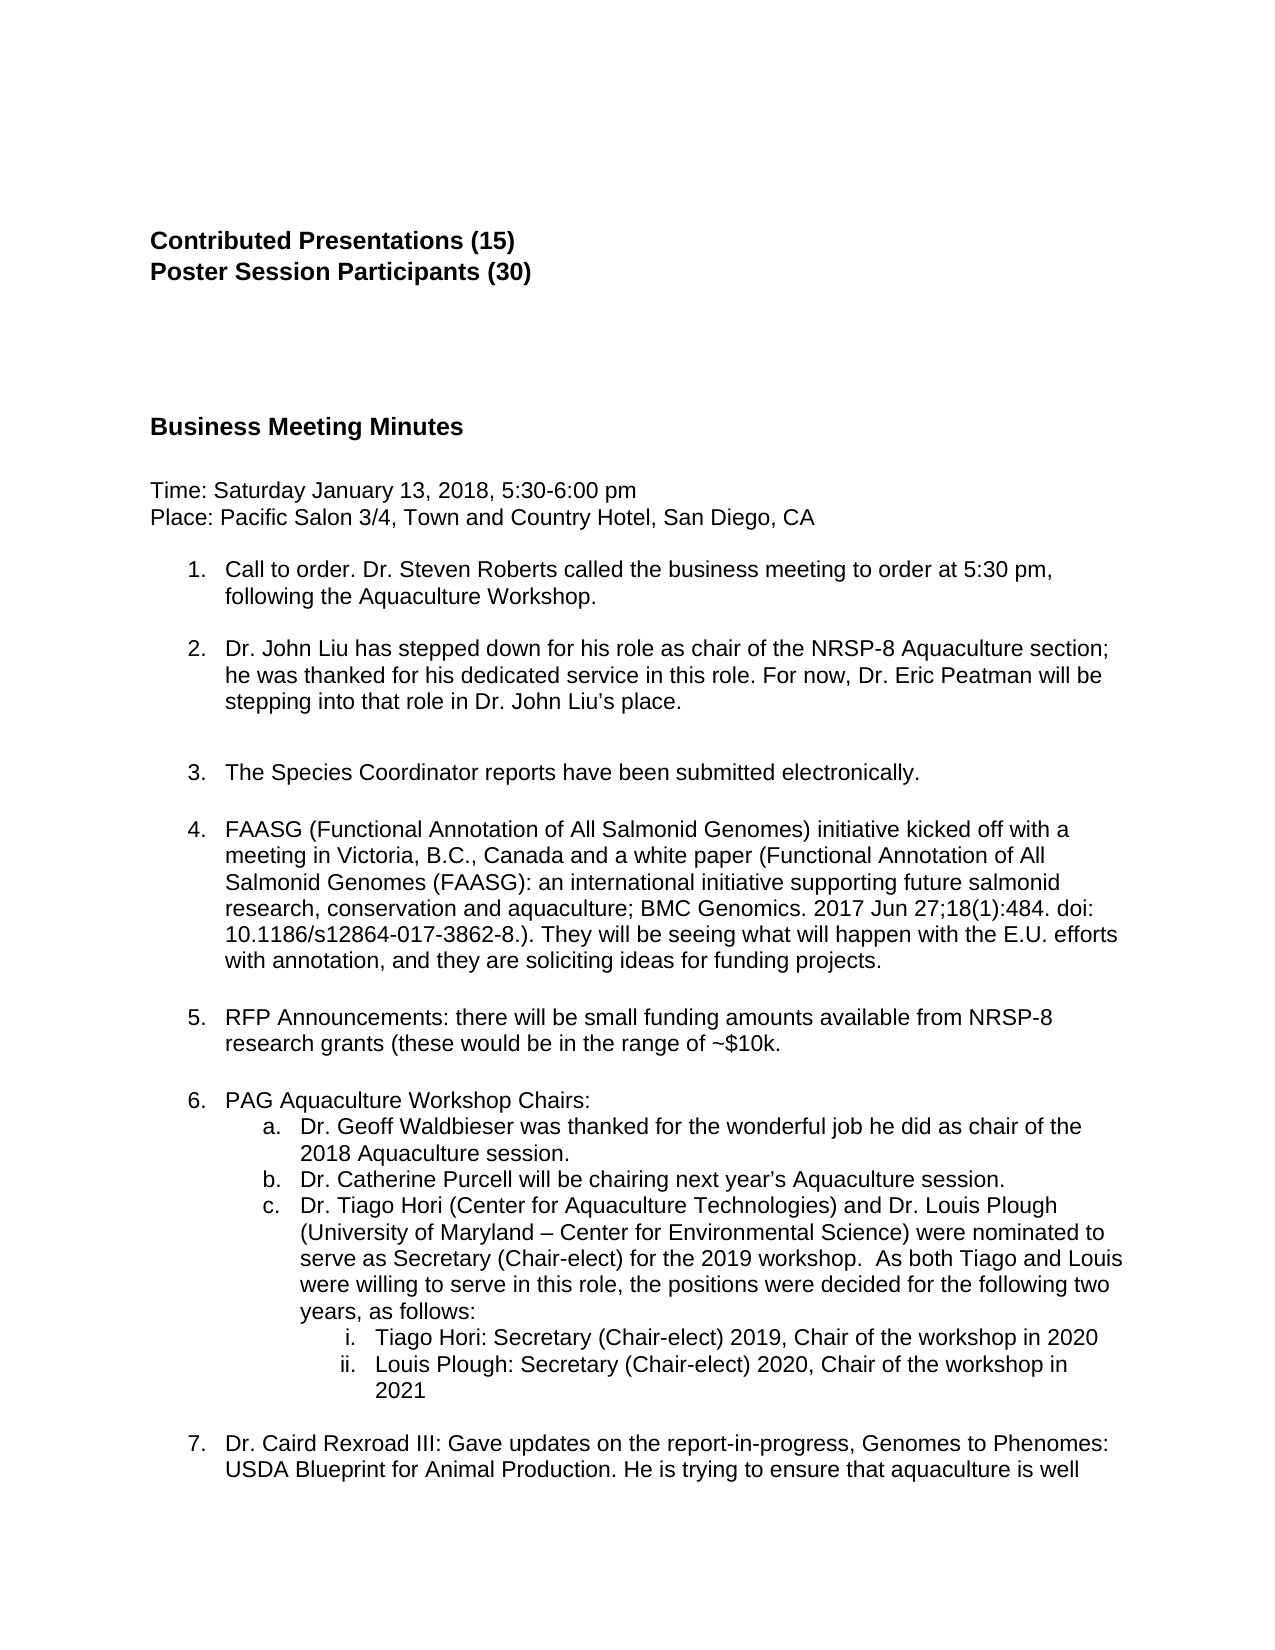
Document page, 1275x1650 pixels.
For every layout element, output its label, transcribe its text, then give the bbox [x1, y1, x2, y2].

list RFP Announcements: there will be small funding amounts available from NRSP-8 research grants (these would be in the range of ~$10k. [187, 1004, 1125, 1057]
list Louis Plough: Secretary (Chair-elect) 2020, Chair of the workshop in 2021 [356, 1351, 1125, 1403]
text Business Meeting Minutes [150, 412, 1125, 441]
list Dr. Tiago Hori (Center for Aquaculture Technologies) and Dr. Louis Plough (University of Maryland – Center for Environmental Science) were nominated to serve as Secretary (Chair-elect) for the 2019 workshop. As both Tiago and Louis were willing to serve in this role, the positions were decided for the following two years, as follows: [262, 1192, 1125, 1324]
text Time: Saturday January 13, 2018, 5:30-6:00 pm [150, 477, 1125, 504]
list The Species Coordinator reports have been submitted electronically. [187, 759, 1125, 786]
list Dr. Geoff Waldbieser was thanked for the wonderful job he did as chair of the 2018 Aquaculture session. [262, 1113, 1125, 1166]
list Dr. Catherine Purcell will be chairing next year’s Aquaculture session. [262, 1166, 1125, 1192]
list Call to order. Dr. Steven Roberts called the business meeting to order at 5:30 pm, following the Aquaculture Workshop. [187, 556, 1125, 609]
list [187, 1429, 1125, 1482]
list Tiago Hori: Secretary (Chair-elect) 2019, Chair of the workshop in 2020 [356, 1324, 1125, 1351]
list PAG Aquaculture Workshop Chairs: [187, 1087, 1125, 1113]
text Contributed Presentations (15) [150, 226, 1125, 255]
list FAASG (Functional Annotation of All Salmonid Genomes) initiative kicked off with a meeting in Victoria, B.C., Canada and a white paper (Functional Annotation of All Salmonid Genomes (FAASG): an international initiative supporting future salmonid research, conservation and aquaculture; BMC Genomics. 2017 Jun 27;18(1):484. doi: 10.1186/s12864-017-3862-8.). They will be seeing what will happen with the E.U. efforts with annotation, and they are soliciting ideas for funding projects. [187, 816, 1125, 974]
list Dr. John Liu has stepped down for his role as chair of the NRSP-8 Aquaculture section; he was thanked for his dedicated service in this role. For now, Dr. Eric Peatman will be stepping into that role in Dr. John Liu’s place. [187, 635, 1125, 714]
text Place: Pacific Salon 3/4, Town and Country Hotel, San Diego, CA [150, 504, 1125, 530]
text Poster Session Participants (30) [150, 257, 1125, 286]
